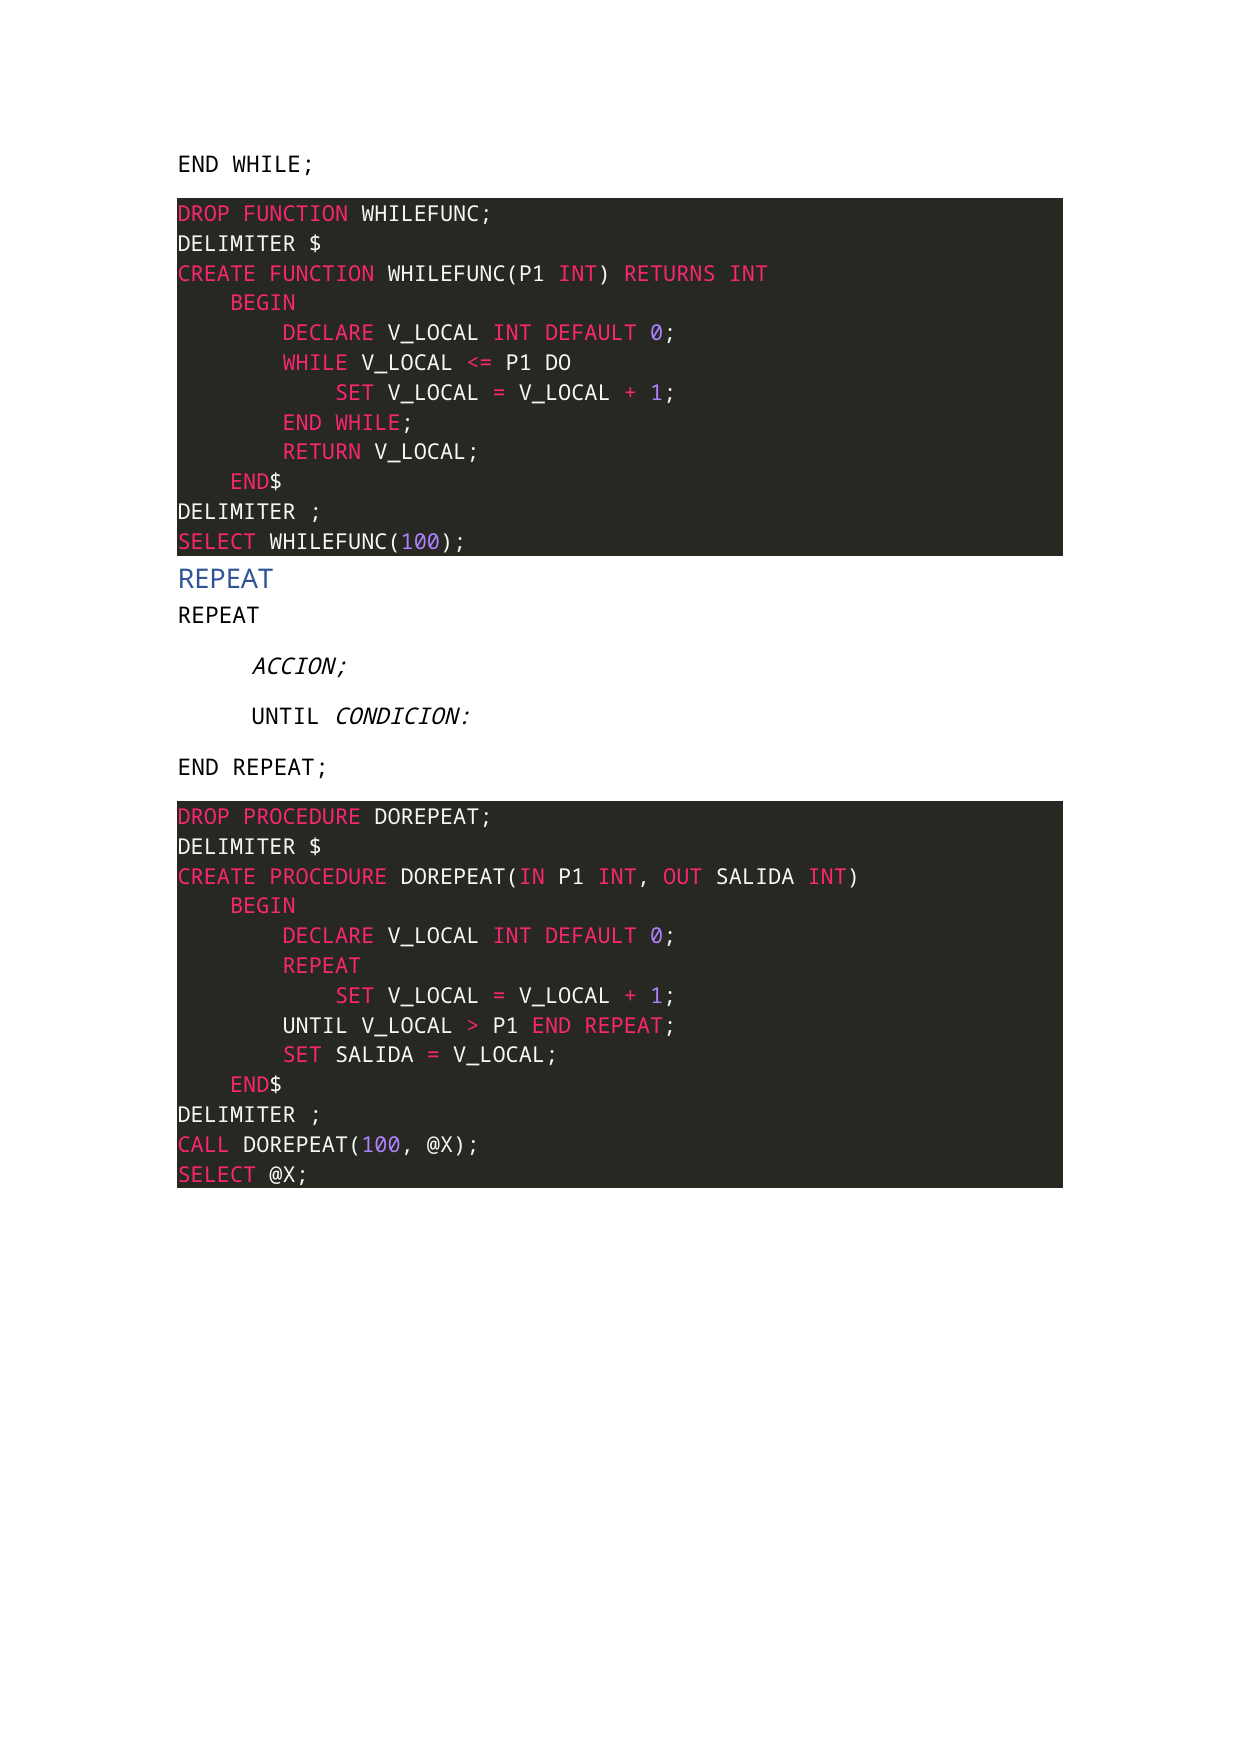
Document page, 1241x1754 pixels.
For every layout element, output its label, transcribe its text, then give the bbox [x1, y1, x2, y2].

subtitle REPEAT [177, 560, 1063, 597]
text CREATE PROCEDURE DOREPEAT(IN P1 INT, OUT SALIDA INT) [177, 861, 1063, 891]
text END REPEAT; [177, 751, 1063, 782]
text END WHILE; [177, 148, 1063, 179]
text DECLARE V_LOCAL INT DEFAULT 0; [177, 920, 1063, 950]
text END$ [177, 1069, 1063, 1099]
text SET SALIDA = V_LOCAL; [177, 1039, 1063, 1069]
text DELIMITER $ [177, 228, 1063, 258]
text REPEAT [177, 950, 1063, 980]
text DROP FUNCTION WHILEFUNC; [177, 198, 1063, 228]
text REPEAT [177, 599, 1063, 631]
text BEGIN [177, 287, 1063, 317]
text END WHILE; [177, 407, 1063, 436]
text SELECT WHILEFUNC(100); [177, 526, 1063, 556]
text RETURN V_LOCAL; [177, 436, 1063, 466]
text UNTIL CONDICION: [177, 700, 1063, 732]
text SELECT @X; [177, 1159, 1063, 1188]
text BEGIN [177, 891, 1063, 920]
text ACCION; [177, 650, 1063, 681]
text DECLARE V_LOCAL INT DEFAULT 0; [177, 317, 1063, 347]
text DROP PROCEDURE DOREPEAT; [177, 801, 1063, 831]
text END$ [177, 466, 1063, 496]
text WHILE V_LOCAL <= P1 DO [177, 347, 1063, 377]
text SET V_LOCAL = V_LOCAL + 1; [177, 377, 1063, 407]
text DELIMITER $ [177, 831, 1063, 861]
text CREATE FUNCTION WHILEFUNC(P1 INT) RETURNS INT [177, 258, 1063, 287]
text SET V_LOCAL = V_LOCAL + 1; [177, 980, 1063, 1010]
text UNTIL V_LOCAL > P1 END REPEAT; [177, 1010, 1063, 1039]
text CALL DOREPEAT(100, @X); [177, 1129, 1063, 1159]
text DELIMITER ; [177, 496, 1063, 526]
text DELIMITER ; [177, 1099, 1063, 1129]
